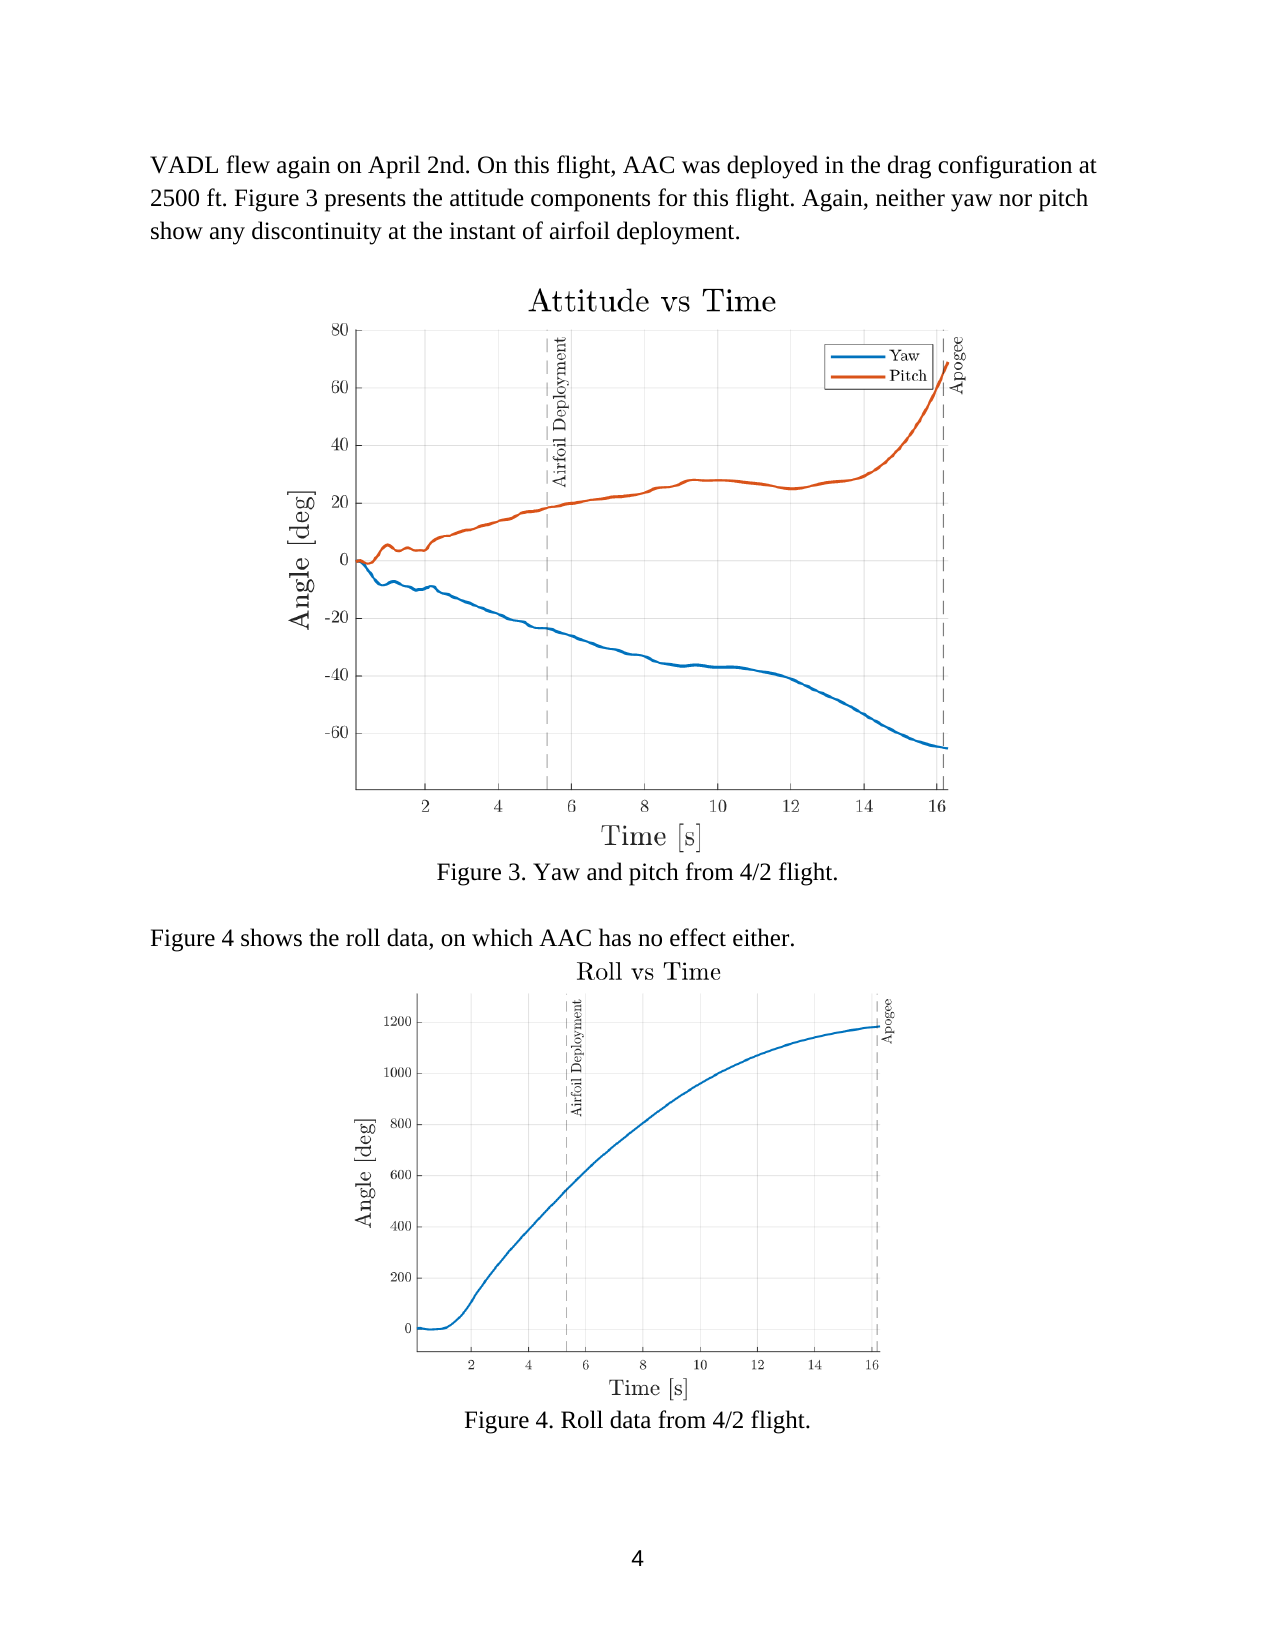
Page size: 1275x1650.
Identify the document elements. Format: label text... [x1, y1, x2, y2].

text Figure 3. Yaw and pitch from 4/2 flight. [150, 857, 1125, 886]
text Figure 4 shows the roll data, on which AAC has no effect either. [150, 923, 1125, 952]
text VADL flew again on April 2nd. On this flight, AAC was deployed in the drag configuration at 2500 ft. Figure 3 presents the attitude components for this flight. Again, neither yaw nor pitch show any discontinuity at the instant of airfoil deployment. [150, 150, 1125, 245]
picture [256, 282, 1019, 854]
picture [339, 956, 936, 1402]
text Figure 4. Roll data from 4/2 flight. [150, 1405, 1125, 1434]
